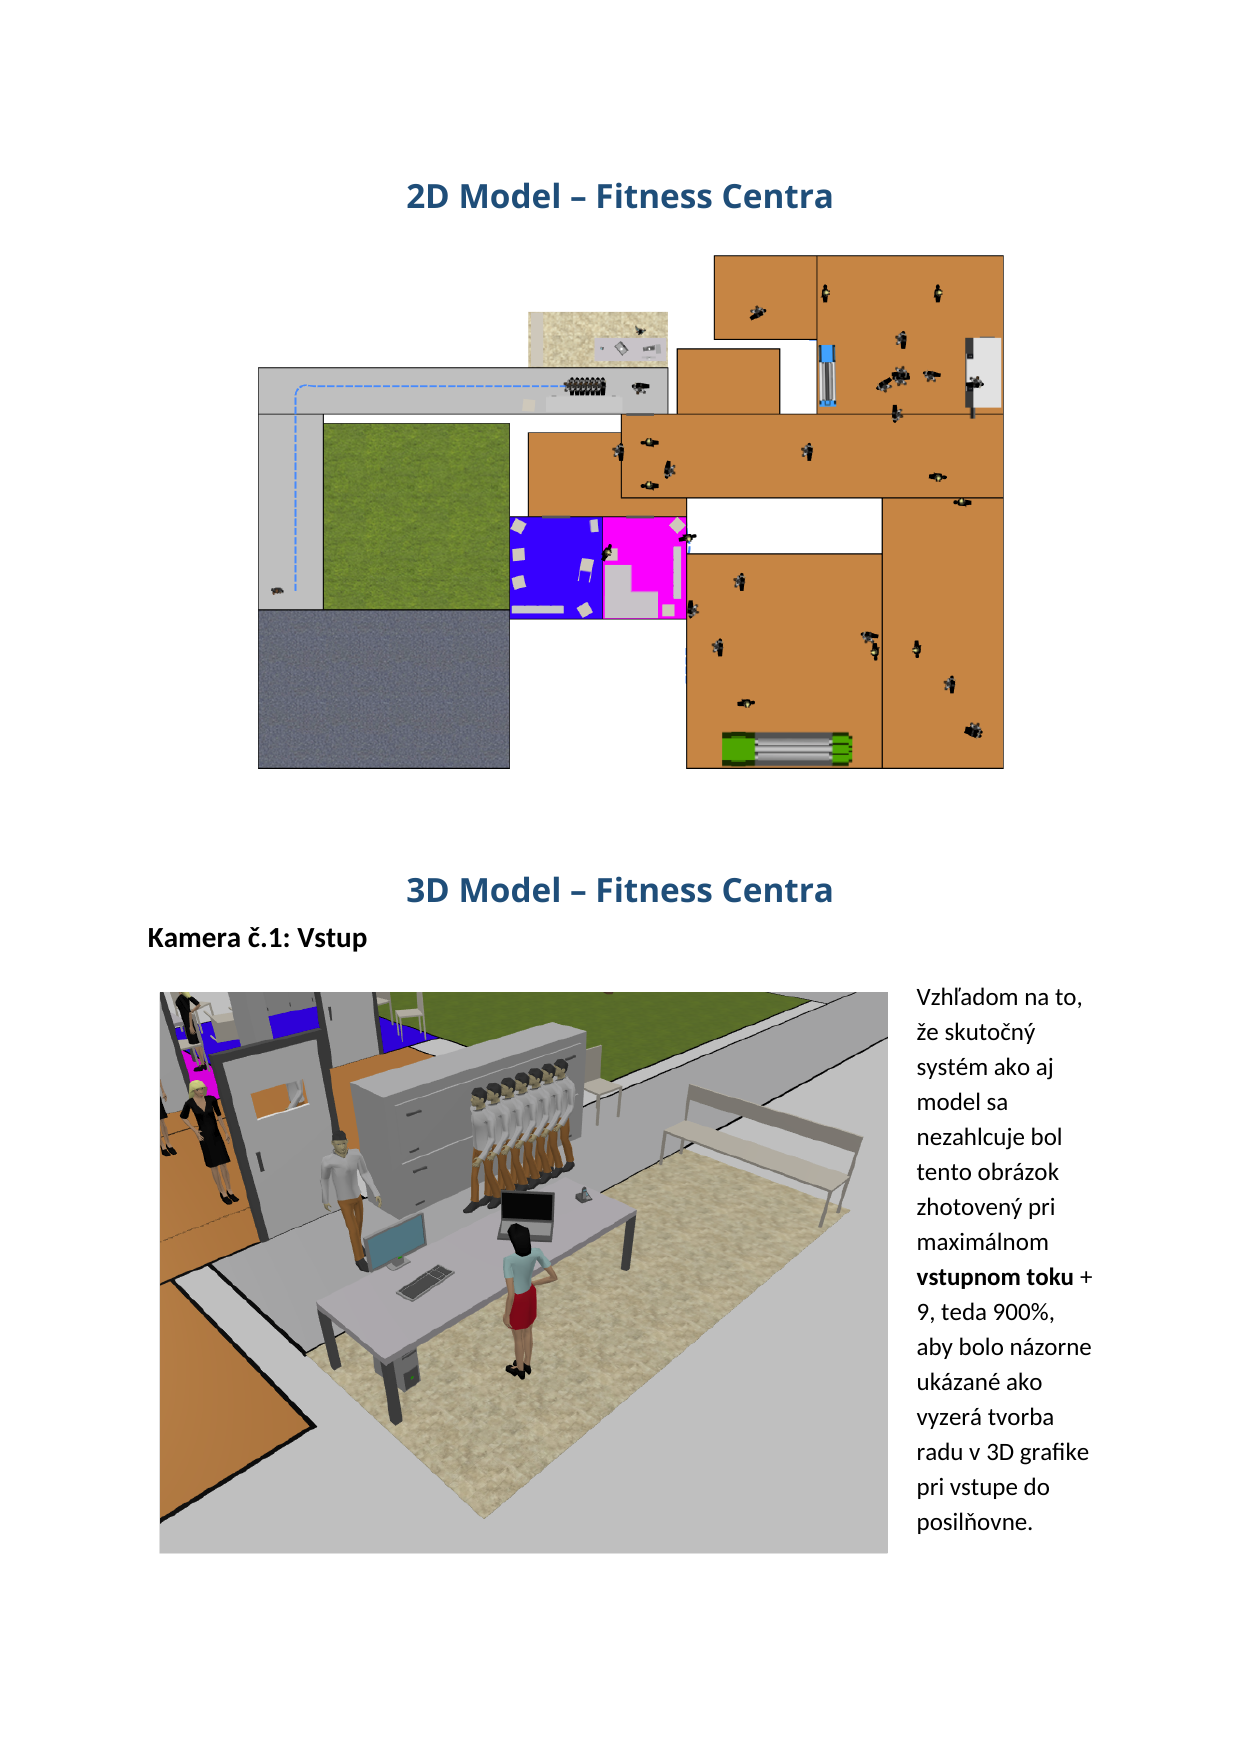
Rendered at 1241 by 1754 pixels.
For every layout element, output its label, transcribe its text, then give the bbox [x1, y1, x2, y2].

picture [232, 251, 1009, 772]
text Kamera č.1: Vstup [148, 919, 1093, 955]
subtitle 3D Model – Fitness Centra [148, 867, 1093, 913]
subtitle 2D Model – Fitness Centra [148, 173, 1093, 218]
picture [147, 982, 898, 1560]
